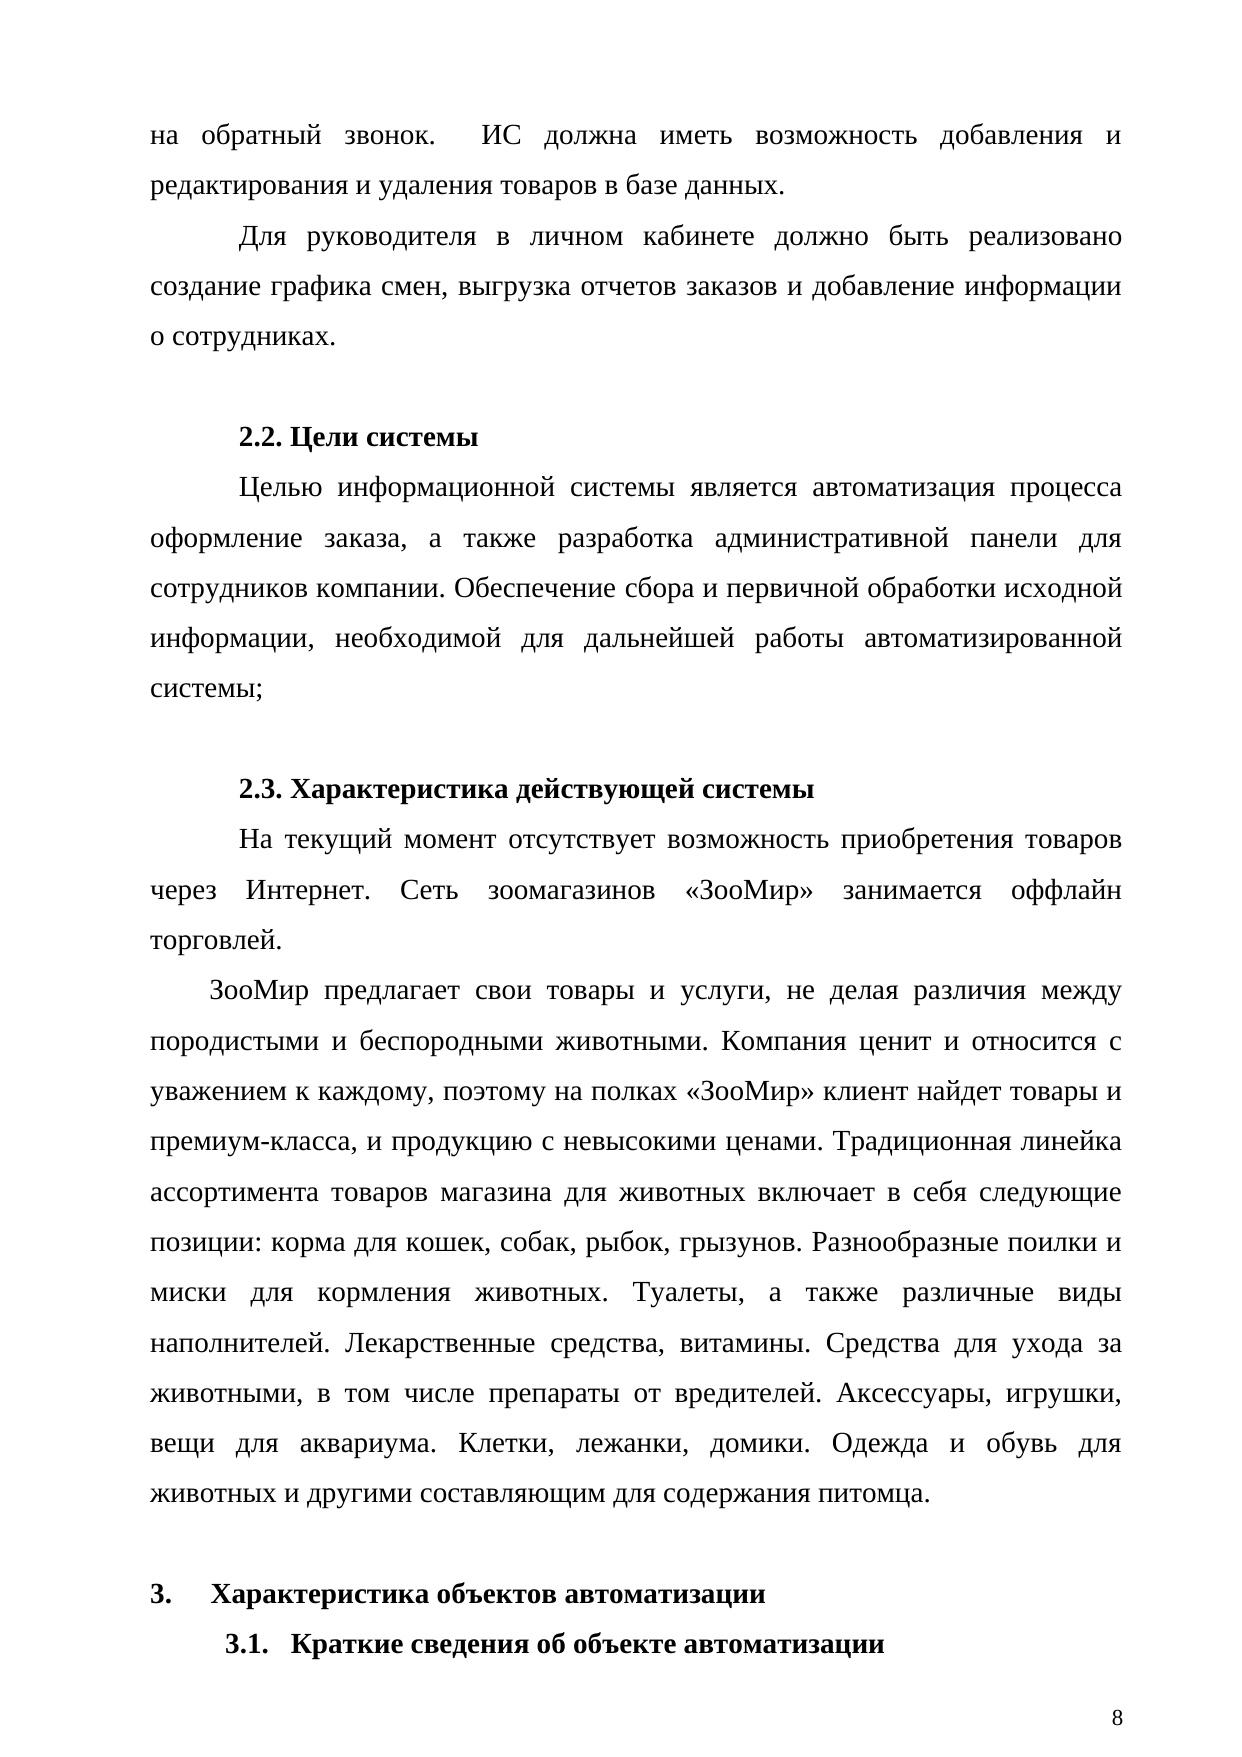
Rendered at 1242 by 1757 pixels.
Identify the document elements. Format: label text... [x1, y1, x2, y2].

list Характеристика объектов автоматизации [150, 1576, 1123, 1610]
text На текущий момент отсутствует возможность приобретения товаров через Интернет. Сеть зоомагазинов «ЗооМир» занимается оффлайн торговлей. [150, 822, 1123, 956]
text 2.3. Характеристика действующей системы [150, 771, 1123, 805]
text 2.2. Цели системы [150, 419, 1123, 453]
list ЗооМир предлагает свои товары и услуги, не делая различия между породистыми и беспородными животными. Компания ценит и относится с уважением к каждому, поэтому на полках «ЗооМир» клиент найдет товары и премиум-класса, и продукцию с невысокими ценами. Традиционная линейка ассортимента товаров магазина для животных включает в себя следующие позиции: корма для кошек, собак, рыбок, грызунов. Разнообразные поилки и миски для кормления животных. Туалеты, а также различные виды наполнителей. Лекарственные средства, витамины. Средства для ухода за животными, в том числе препараты от вредителей. Аксессуары, игрушки, вещи для аквариума. Клетки, лежанки, домики. Одежда и обувь для животных и другими составляющим для содержания питомца. [150, 972, 1123, 1509]
text Для руководителя в личном кабинете должно быть реализовано создание графика смен, выгрузка отчетов заказов и добавление информации о сотрудниках. [150, 218, 1123, 352]
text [150, 117, 1123, 201]
list 3.1. Краткие сведения об объекте автоматизации [225, 1627, 1123, 1660]
text Целью информационной системы является автоматизация процесса оформление заказа, а также разработка административной панели для сотрудников компании. Обеспечение сбора и первичной обработки исходной информации, необходимой для дальнейшей работы автоматизированной системы; [150, 469, 1123, 704]
